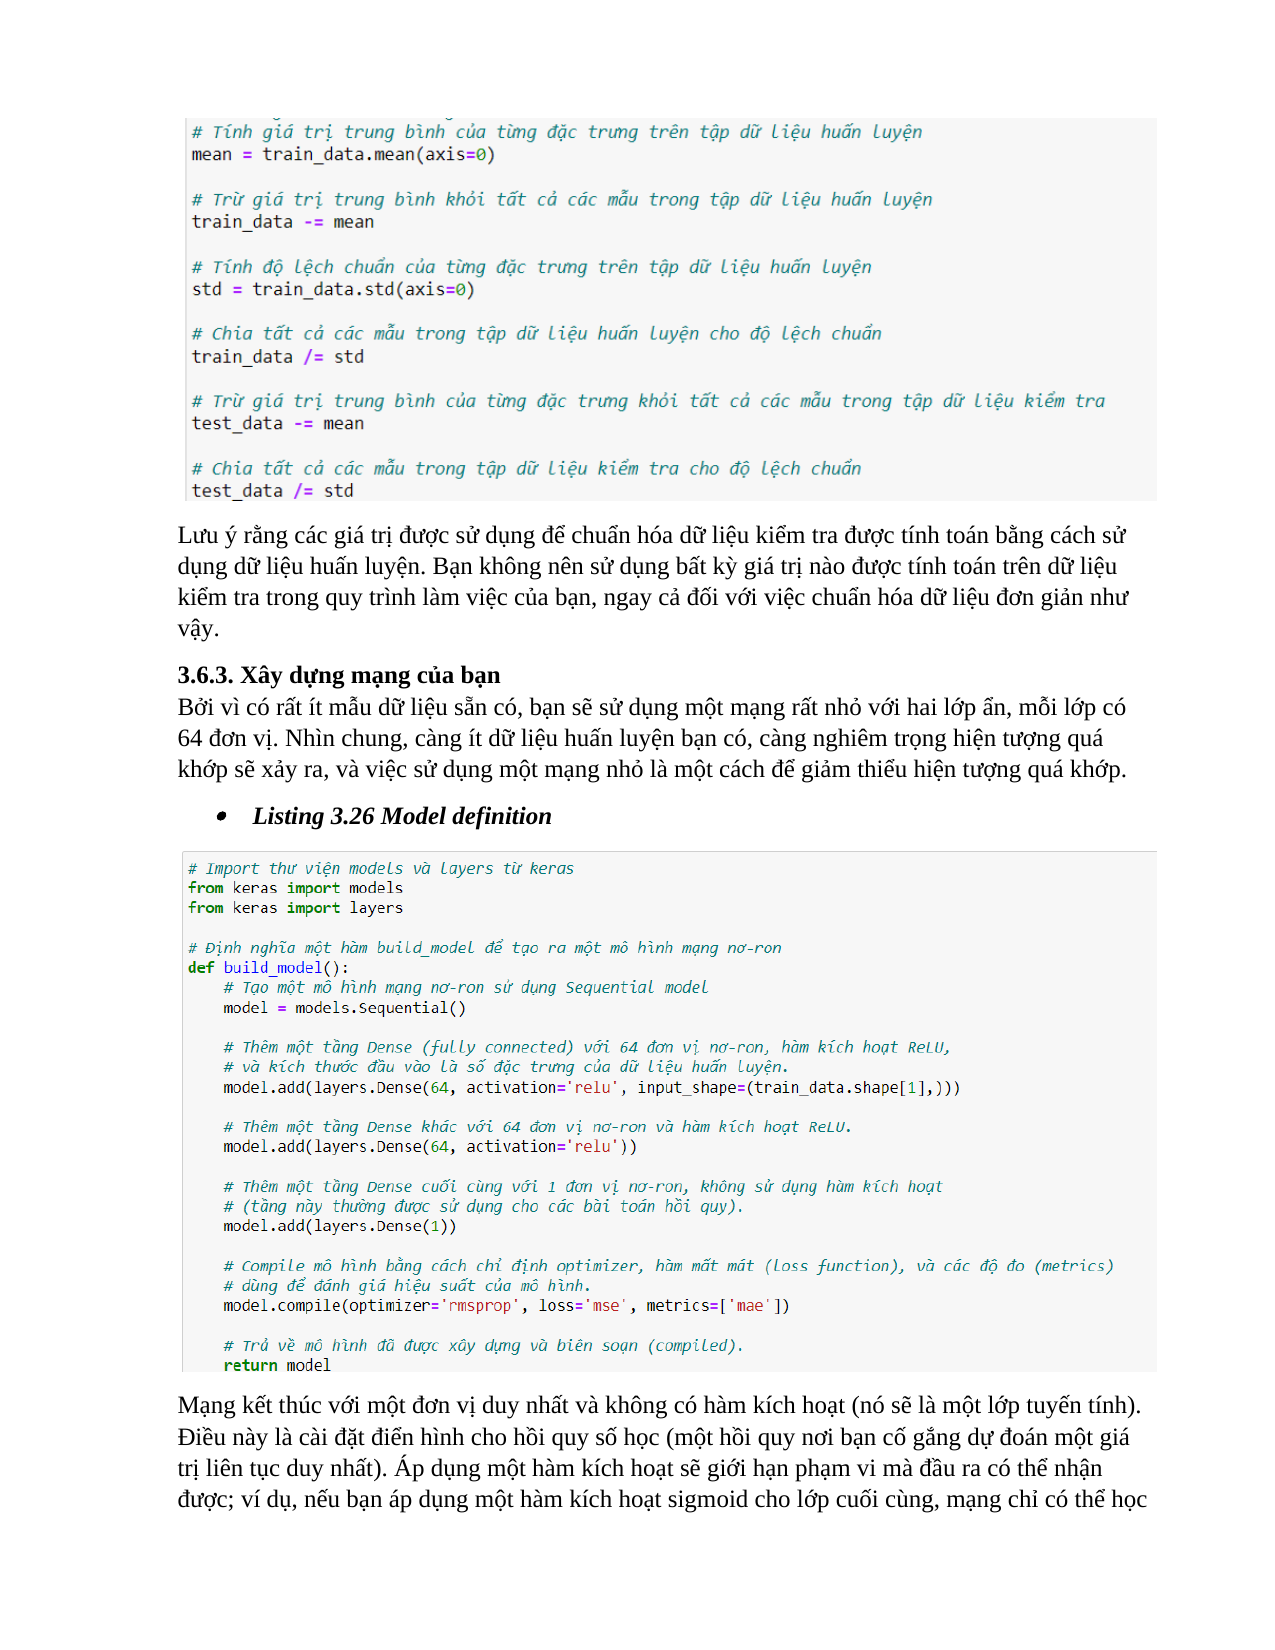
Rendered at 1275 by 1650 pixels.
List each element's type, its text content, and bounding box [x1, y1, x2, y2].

text Bởi vì có rất ít mẫu dữ liệu sẵn có, bạn sẽ sử dụng một mạng rất nhỏ với hai lớp ẩn, mỗi lớp có 64 đơn vị. Nhìn chung, càng ít dữ liệu huấn luyện bạn có, càng nghiêm trọng hiện tượng quá khớp sẽ xảy ra, và việc sử dụng một mạng nhỏ là một cách để giảm thiểu hiện tượng quá khớp. [177, 692, 1157, 782]
text Lưu ý rằng các giá trị được sử dụng để chuẩn hóa dữ liệu kiểm tra được tính toán bằng cách sử dụng dữ liệu huấn luyện. Bạn không nên sử dụng bất kỳ giá trị nào được tính toán trên dữ liệu kiểm tra trong quy trình làm việc của bạn, ngay cả đối với việc chuẩn hóa dữ liệu đơn giản như vậy. [177, 520, 1157, 642]
list Listing 3.26 Model definition [215, 801, 1157, 830]
picture [177, 849, 1157, 1372]
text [177, 1391, 1157, 1512]
picture [177, 118, 1157, 501]
subtitle 3.6.3. Xây dựng mạng của bạn [177, 661, 1157, 689]
